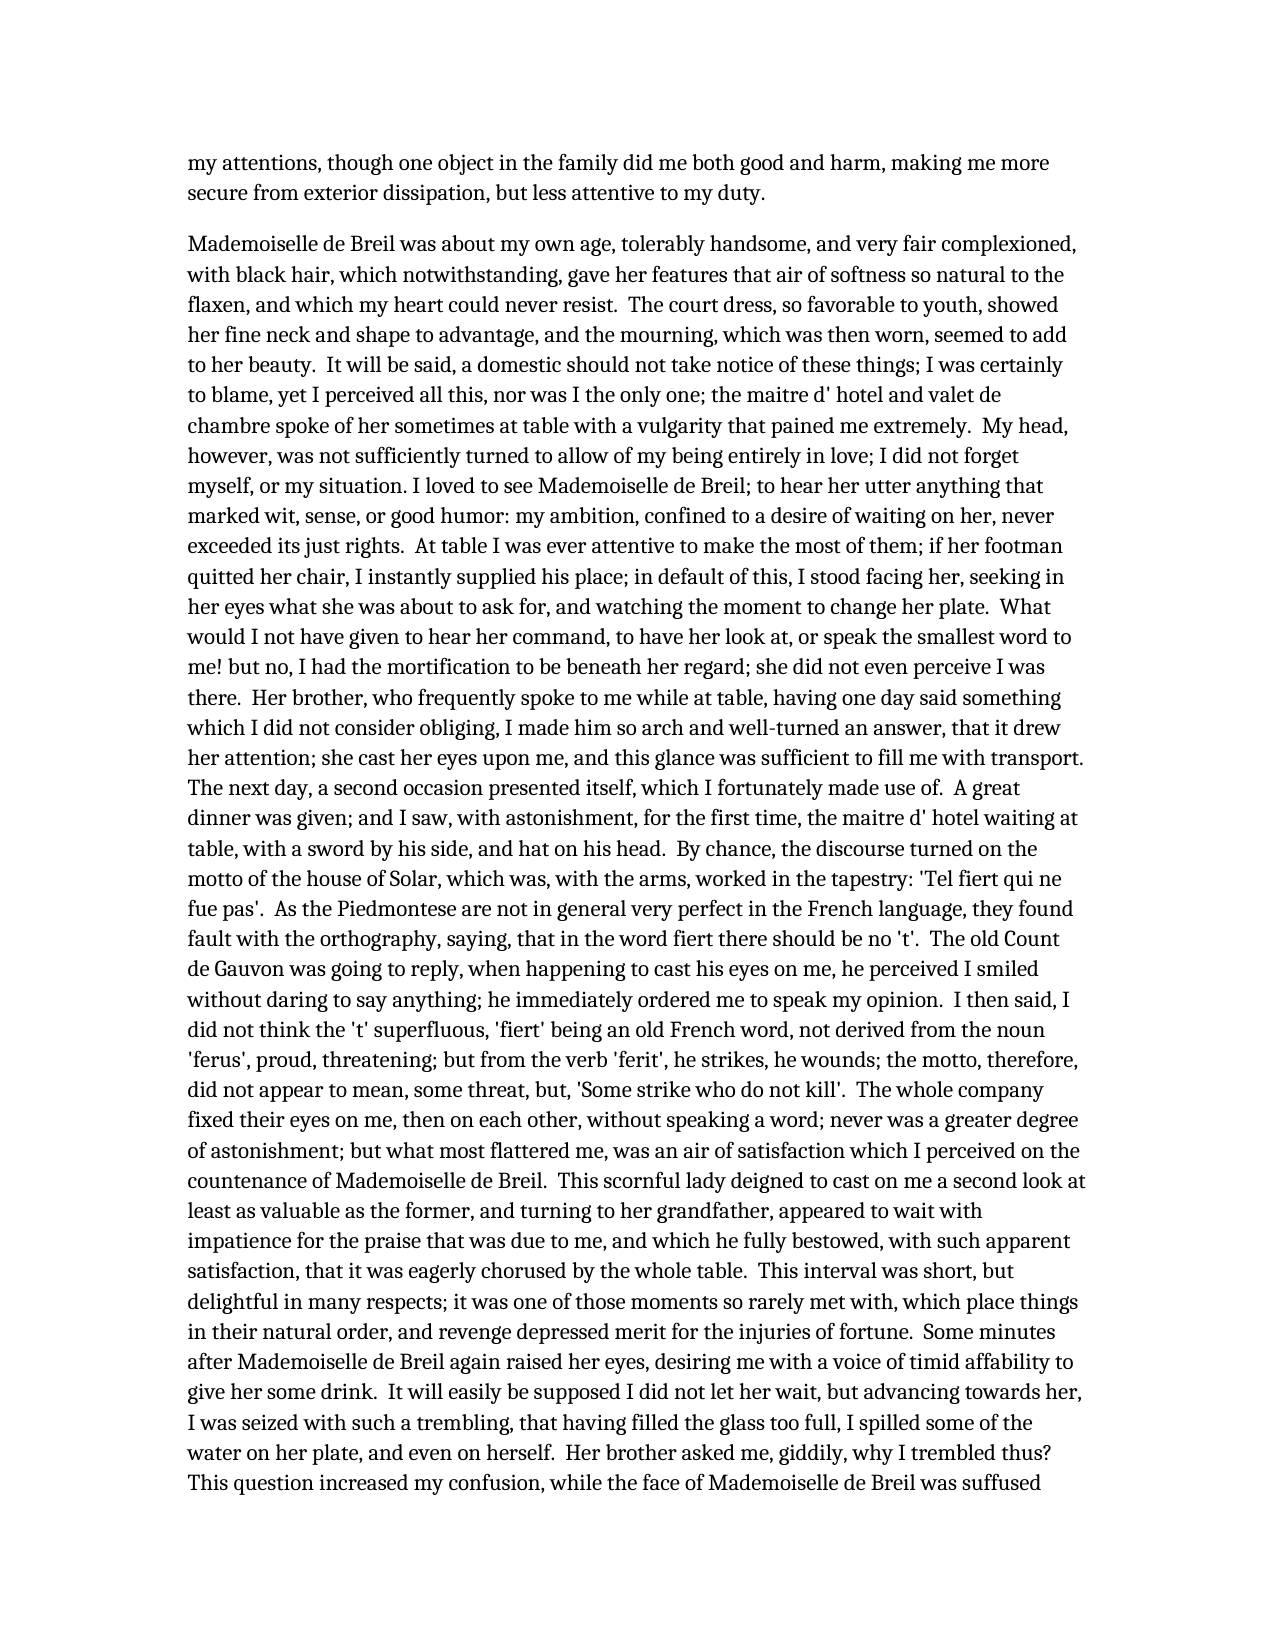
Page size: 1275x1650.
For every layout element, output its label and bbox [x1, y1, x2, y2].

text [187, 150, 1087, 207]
text [187, 231, 1087, 1496]
